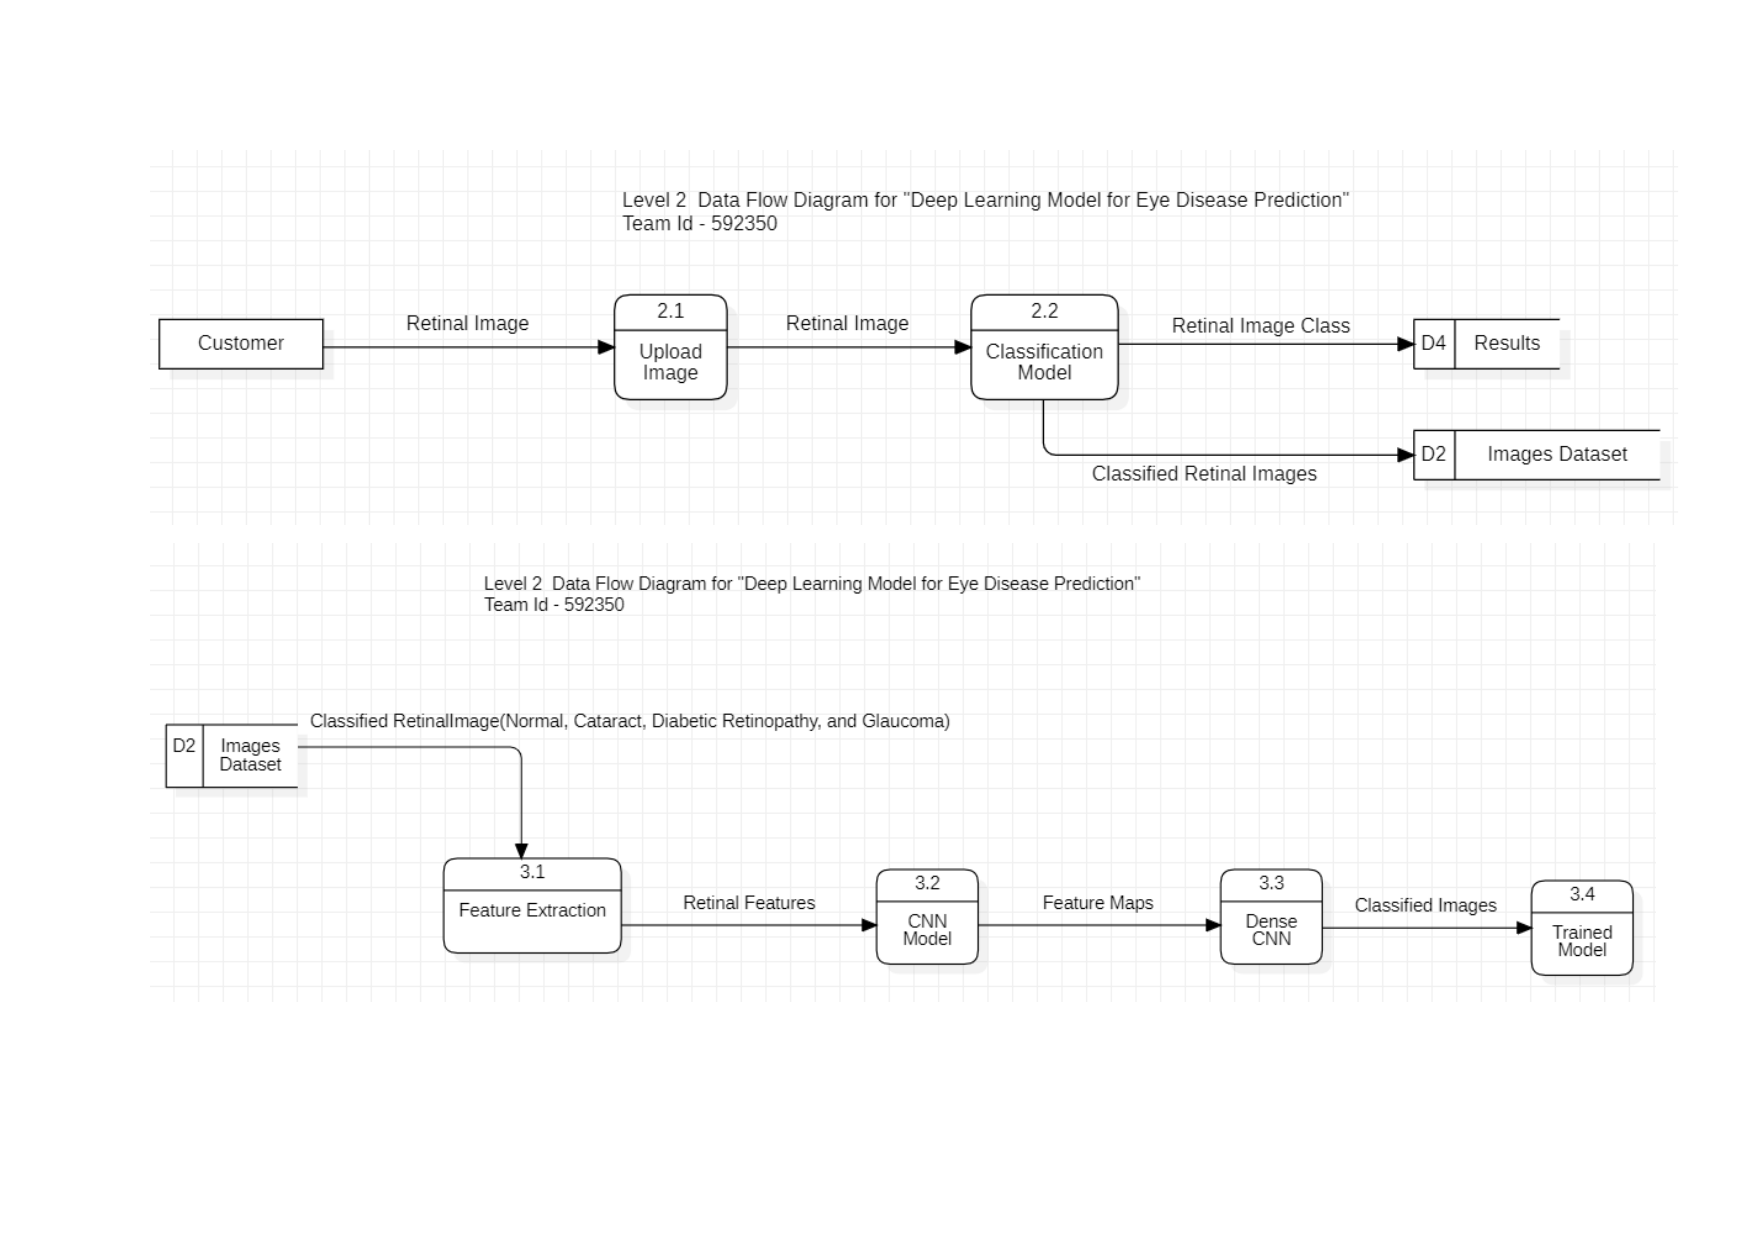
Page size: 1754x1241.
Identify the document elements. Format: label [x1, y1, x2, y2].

picture [150, 543, 1656, 1002]
picture [150, 150, 1679, 525]
